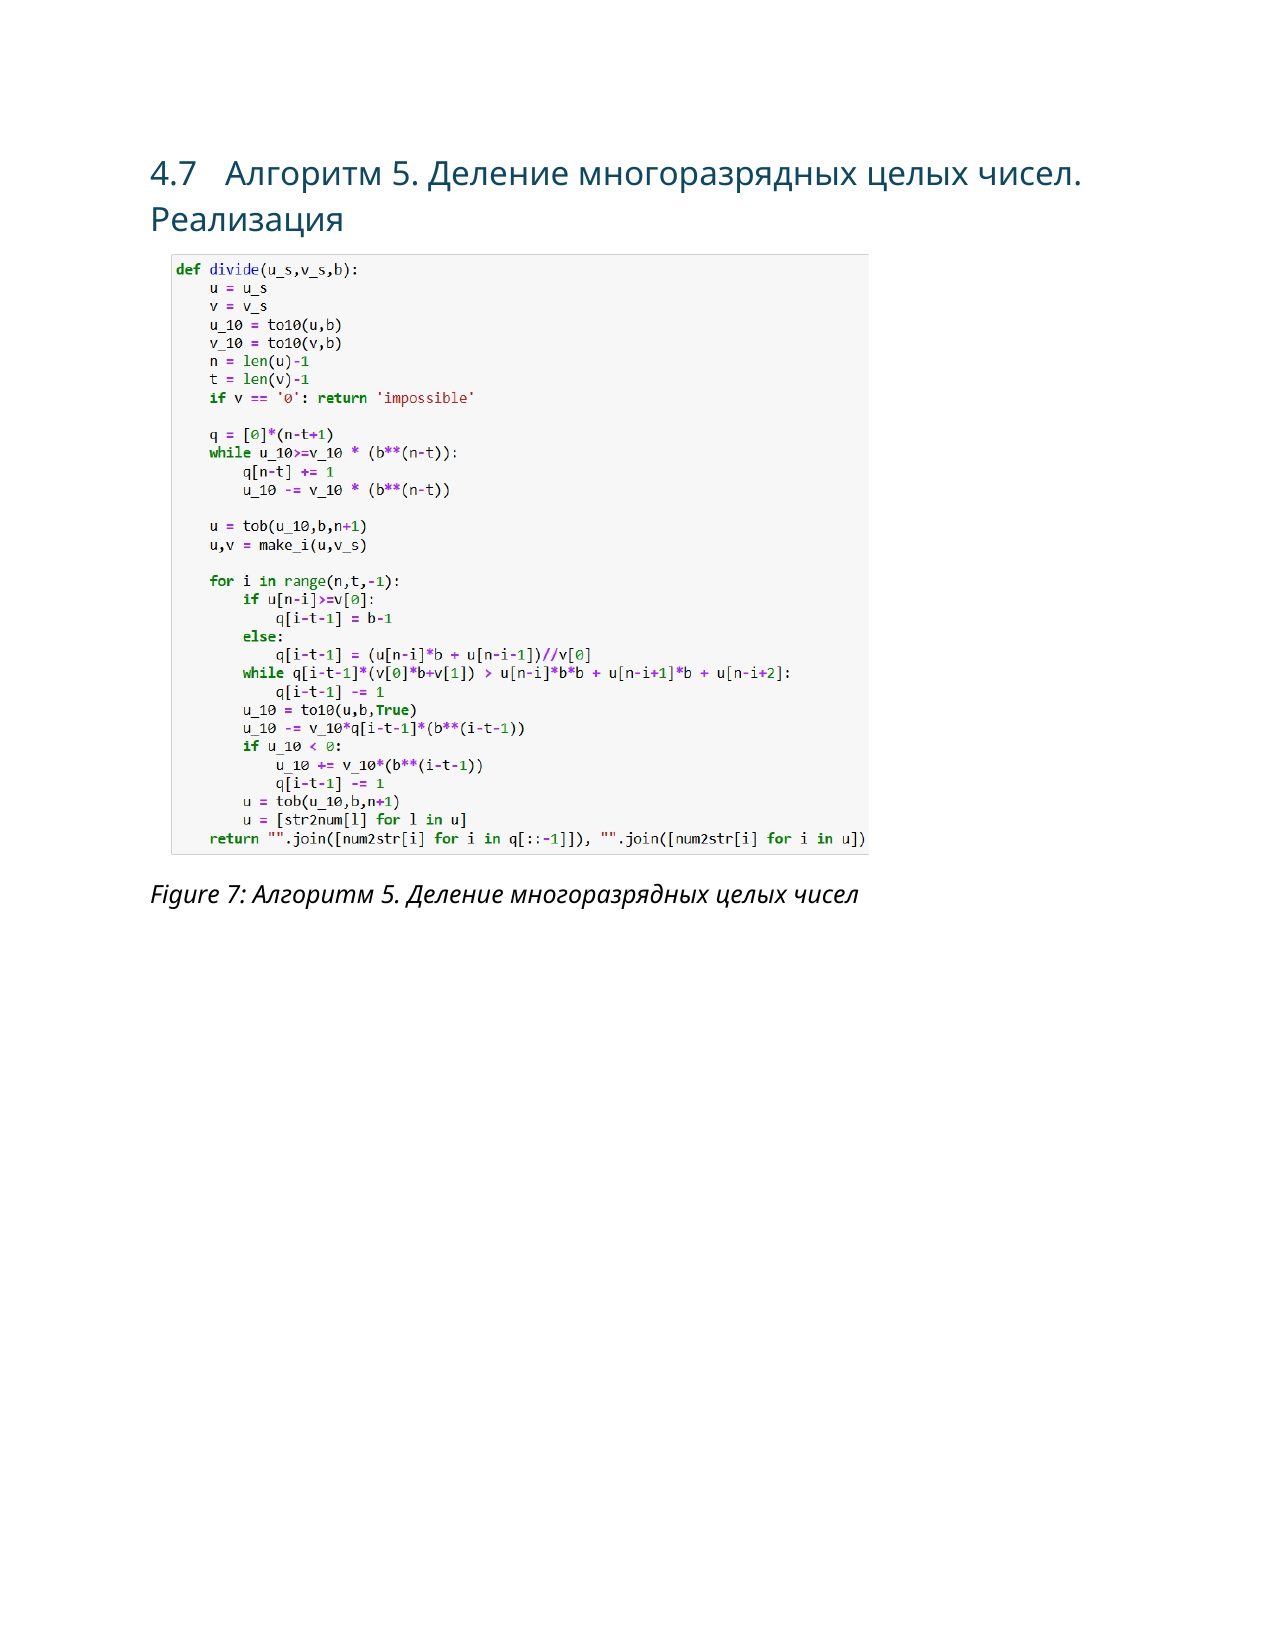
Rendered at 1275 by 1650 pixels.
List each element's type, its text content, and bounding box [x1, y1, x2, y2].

picture [168, 249, 869, 856]
subtitle 4.7 Алгоритм 5. Деление многоразрядных целых чисел. Реализация [150, 150, 1125, 241]
text Figure 7: Алгоритм 5. Деление многоразрядных целых чисел [150, 877, 1125, 911]
